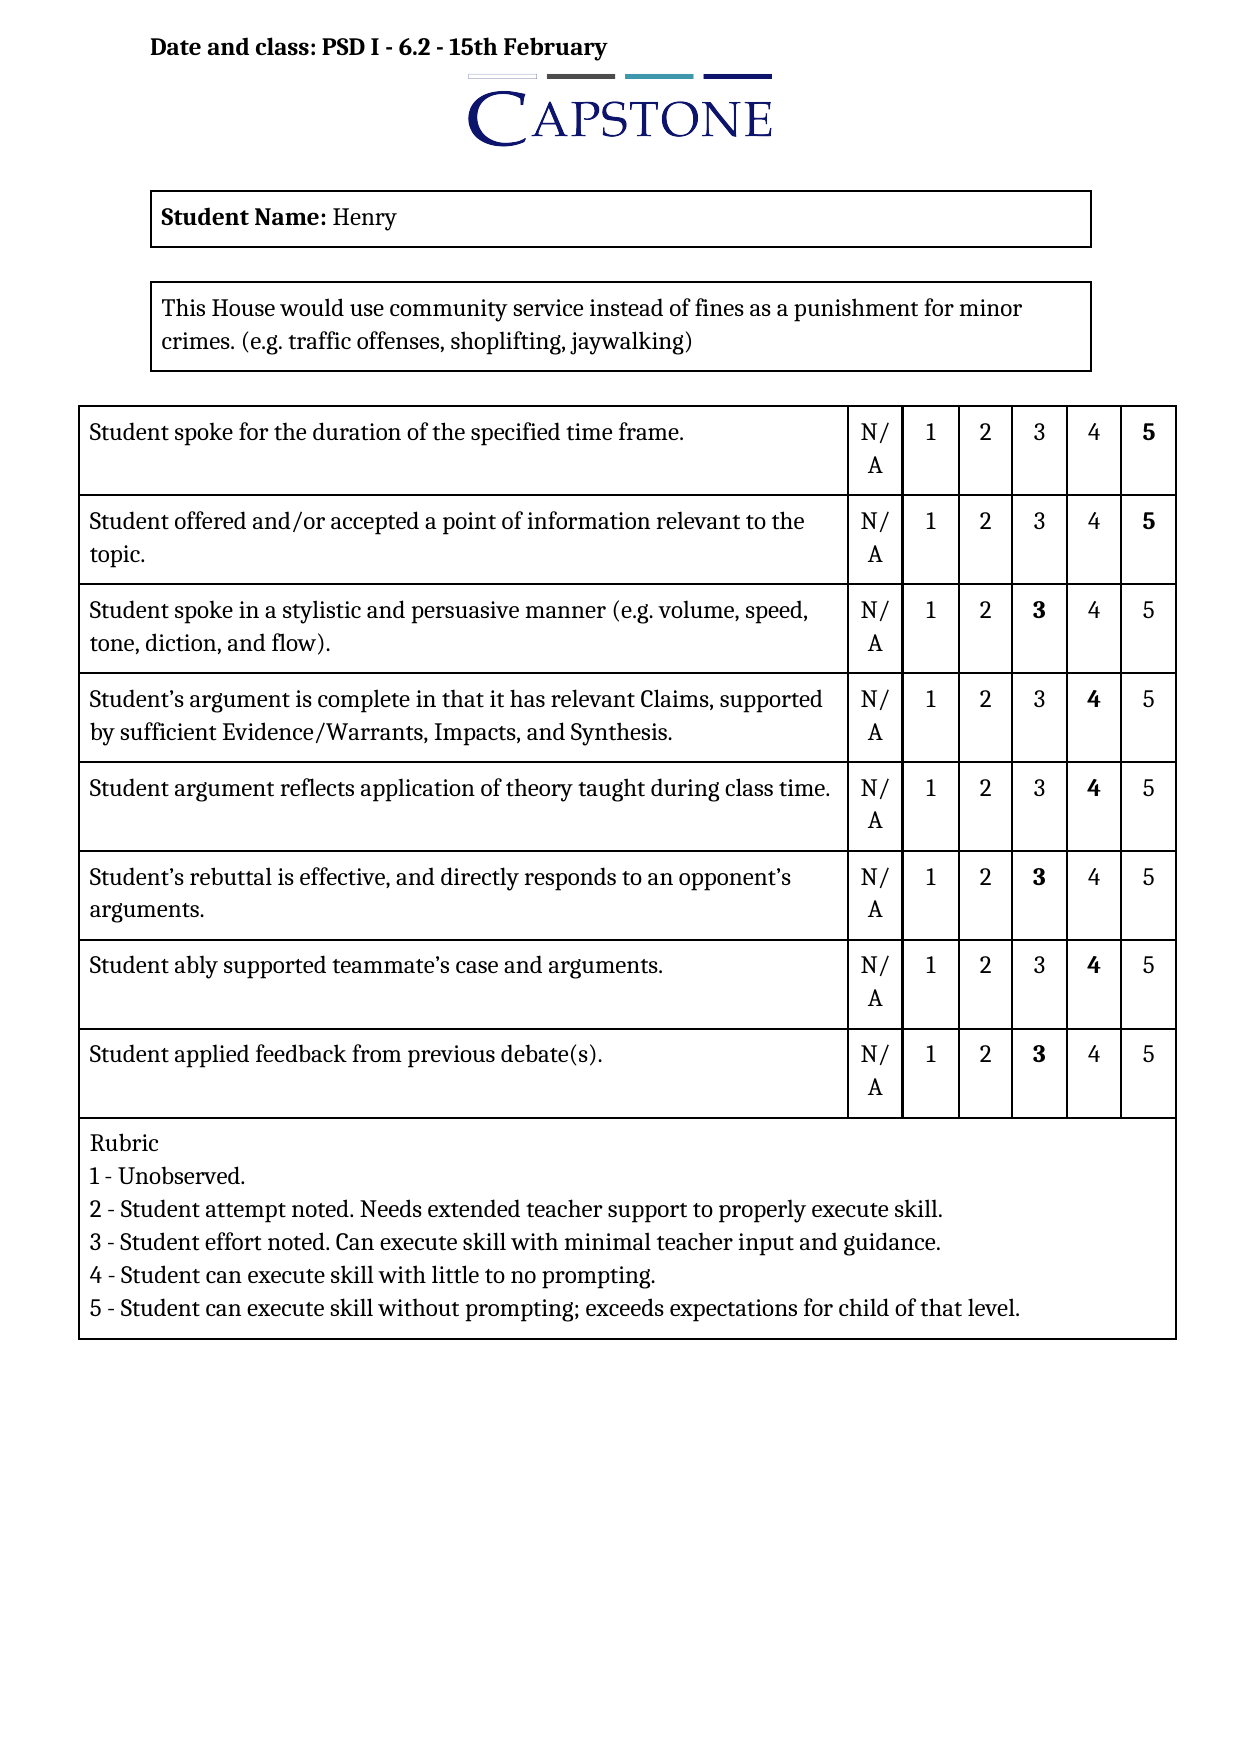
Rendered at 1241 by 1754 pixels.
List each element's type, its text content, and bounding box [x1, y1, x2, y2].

table_cell 2 [960, 585, 1011, 672]
table_header Student spoke for the duration of the specified time frame. [80, 407, 847, 494]
table_cell 1 [904, 941, 958, 1028]
table_cell 5 [1122, 496, 1175, 583]
table_cell 3 [1013, 941, 1066, 1028]
table_header This House would use community service instead of fines as a punishment for minor crimes. (e.g. traffic offenses, shoplifting, jaywalking) [152, 283, 1090, 370]
table_cell N/A [849, 1030, 901, 1117]
table_cell 3 [1013, 763, 1066, 850]
table_cell 5 [1122, 674, 1175, 761]
table_cell 3 [1013, 852, 1066, 939]
table_cell N/A [849, 763, 901, 850]
table_header 5 [1122, 407, 1175, 494]
table_cell 1 [904, 763, 958, 850]
table_cell 2 [960, 763, 1011, 850]
table_header 4 [1068, 407, 1120, 494]
table_cell 1 [904, 1030, 958, 1117]
table_cell N/A [849, 585, 901, 672]
table_cell 5 [1122, 1030, 1175, 1117]
table_cell 3 [1013, 1030, 1066, 1117]
table_cell N/A [849, 496, 901, 583]
table_cell 4 [1068, 1030, 1120, 1117]
table_cell 2 [960, 1030, 1011, 1117]
table_cell Student offered and/or accepted a point of information relevant to the topic. [80, 496, 847, 583]
table_cell N/A [849, 941, 901, 1028]
table_cell Student argument reflects application of theory taught during class time. [80, 763, 847, 850]
table_cell 1 [904, 852, 958, 939]
table_cell 3 [1013, 585, 1066, 672]
table_cell Student applied feedback from previous debate(s). [80, 1030, 847, 1117]
table_cell 3 [1013, 674, 1066, 761]
table_cell 4 [1068, 496, 1120, 583]
table_header 2 [960, 407, 1011, 494]
table_cell 4 [1068, 852, 1120, 939]
table_header 1 [904, 407, 958, 494]
table_cell 2 [960, 496, 1011, 583]
table_cell 2 [960, 941, 1011, 1028]
table_cell 4 [1068, 763, 1120, 850]
table_cell Student’s rebuttal is effective, and directly responds to an opponent’s arguments. [80, 852, 847, 939]
table_cell 1 [904, 674, 958, 761]
table_cell N/A [849, 852, 901, 939]
table_cell Student ably supported teammate’s case and arguments. [80, 941, 847, 1028]
table_cell 1 [904, 585, 958, 672]
table_cell 4 [1068, 585, 1120, 672]
table_cell 5 [1122, 852, 1175, 939]
table_cell 4 [1068, 941, 1120, 1028]
table_cell Rubric 1 - Unobserved. 2 - Student attempt noted. Needs extended teacher support to properly execute skill. 3 - Student effort noted. Can execute skill with minimal teacher input and guidance. 4 - Student can execute skill with little to no prompting. 5 - Student can execute skill without prompting; exceeds expectations for child of that level. [80, 1119, 1175, 1338]
table_cell N/A [849, 674, 901, 761]
table_cell 4 [1068, 674, 1120, 761]
table_header Student Name: Henry [152, 192, 1090, 246]
picture [460, 66, 781, 153]
table_cell 5 [1122, 763, 1175, 850]
table_cell 1 [904, 496, 958, 583]
table_cell 5 [1122, 585, 1175, 672]
table_cell 3 [1013, 496, 1066, 583]
table_cell 5 [1122, 941, 1175, 1028]
table_cell Student spoke in a stylistic and persuasive manner (e.g. volume, speed, tone, diction, and flow). [80, 585, 847, 672]
table_cell Student’s argument is complete in that it has relevant Claims, supported by sufficient Evidence/Warrants, Impacts, and Synthesis. [80, 674, 847, 761]
table_cell 2 [960, 674, 1011, 761]
table_cell 2 [960, 852, 1011, 939]
table_header N/A [849, 407, 901, 494]
table_header 3 [1013, 407, 1066, 494]
